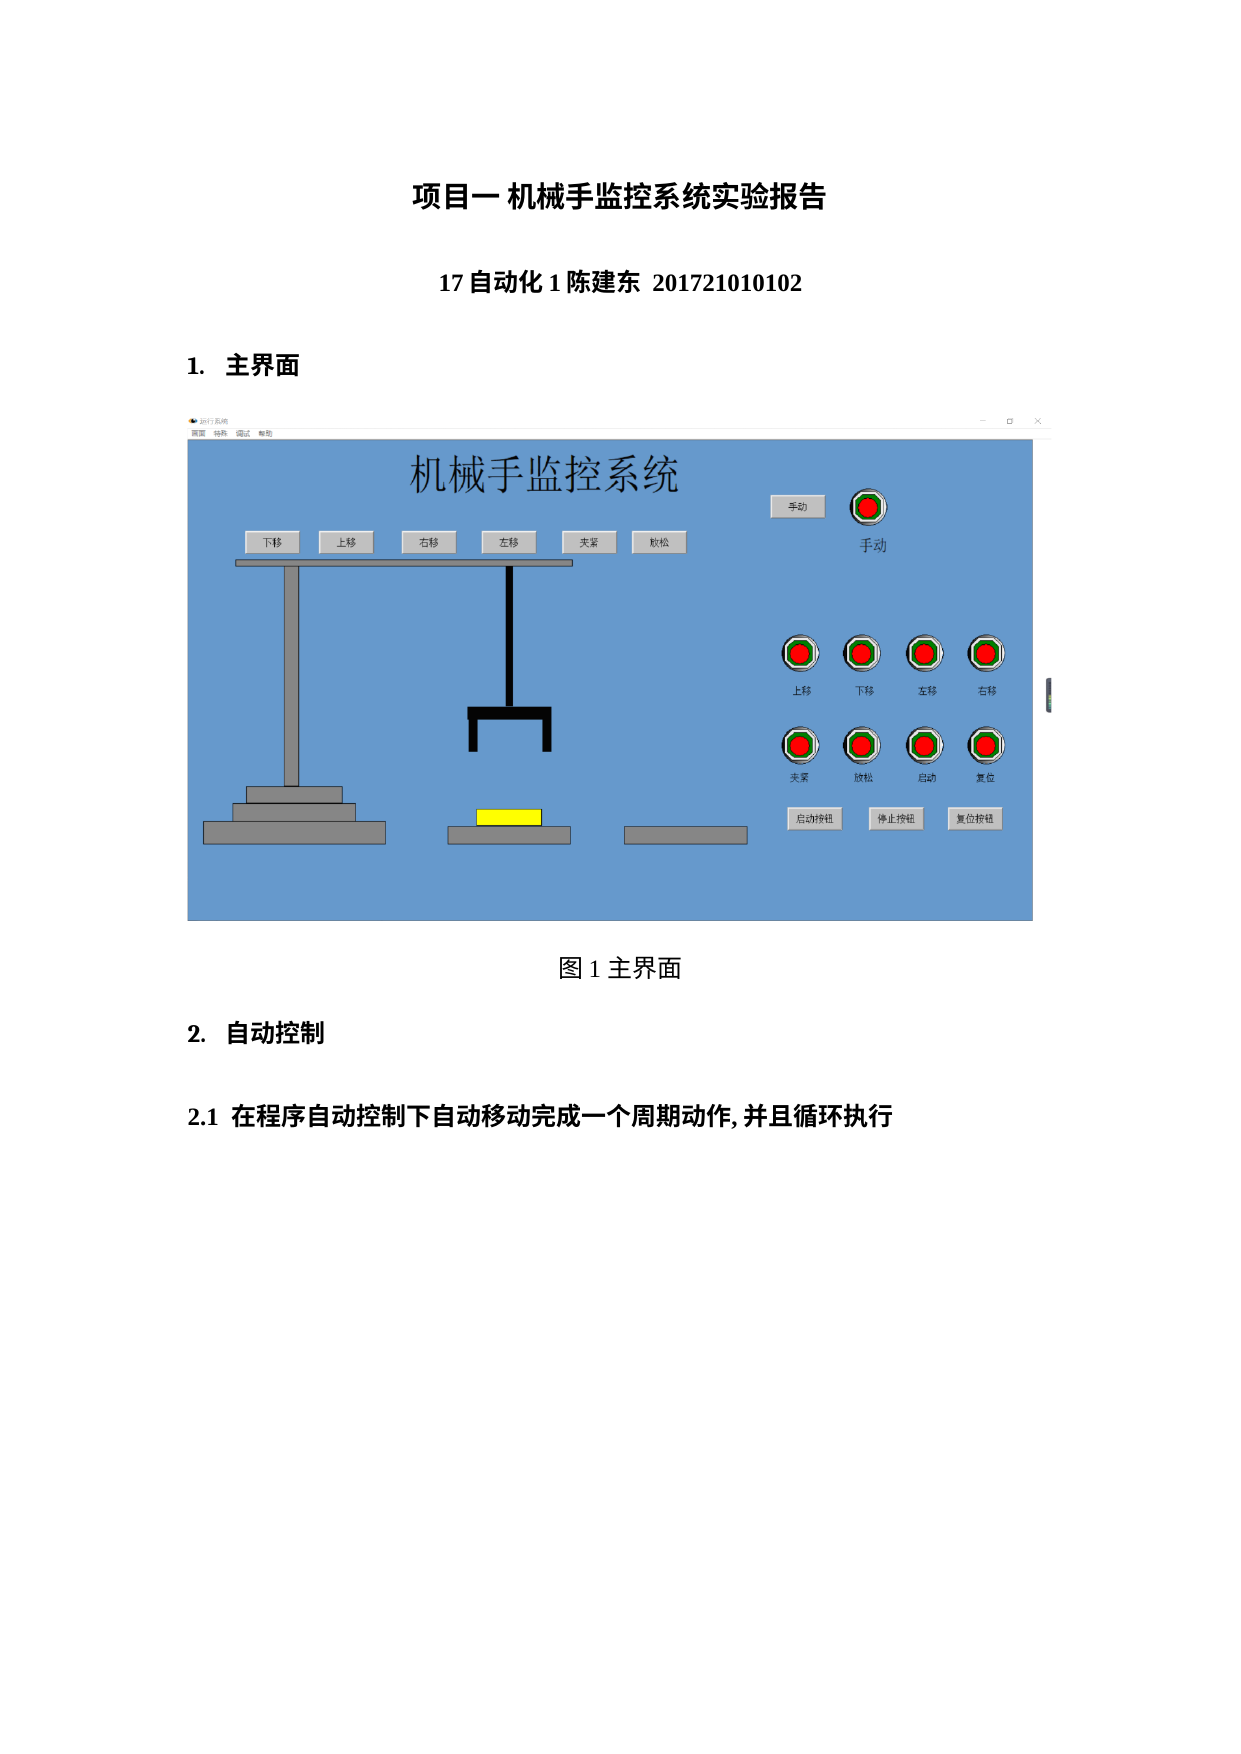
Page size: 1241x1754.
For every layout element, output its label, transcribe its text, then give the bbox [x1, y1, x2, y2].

subtitle 自动控制 [187, 999, 1053, 1064]
subtitle 主界面 [187, 331, 1053, 396]
text 图1 主界面 [187, 934, 1053, 999]
picture [187, 414, 1052, 921]
title 在程序自动控制下自动移动完成一个周期动作, 并且循环执行 [187, 1082, 1053, 1147]
subtitle 项目一 机械手监控系统实验报告 [187, 162, 1053, 227]
title 17自动化1陈建东 201721010102 [187, 248, 1053, 313]
